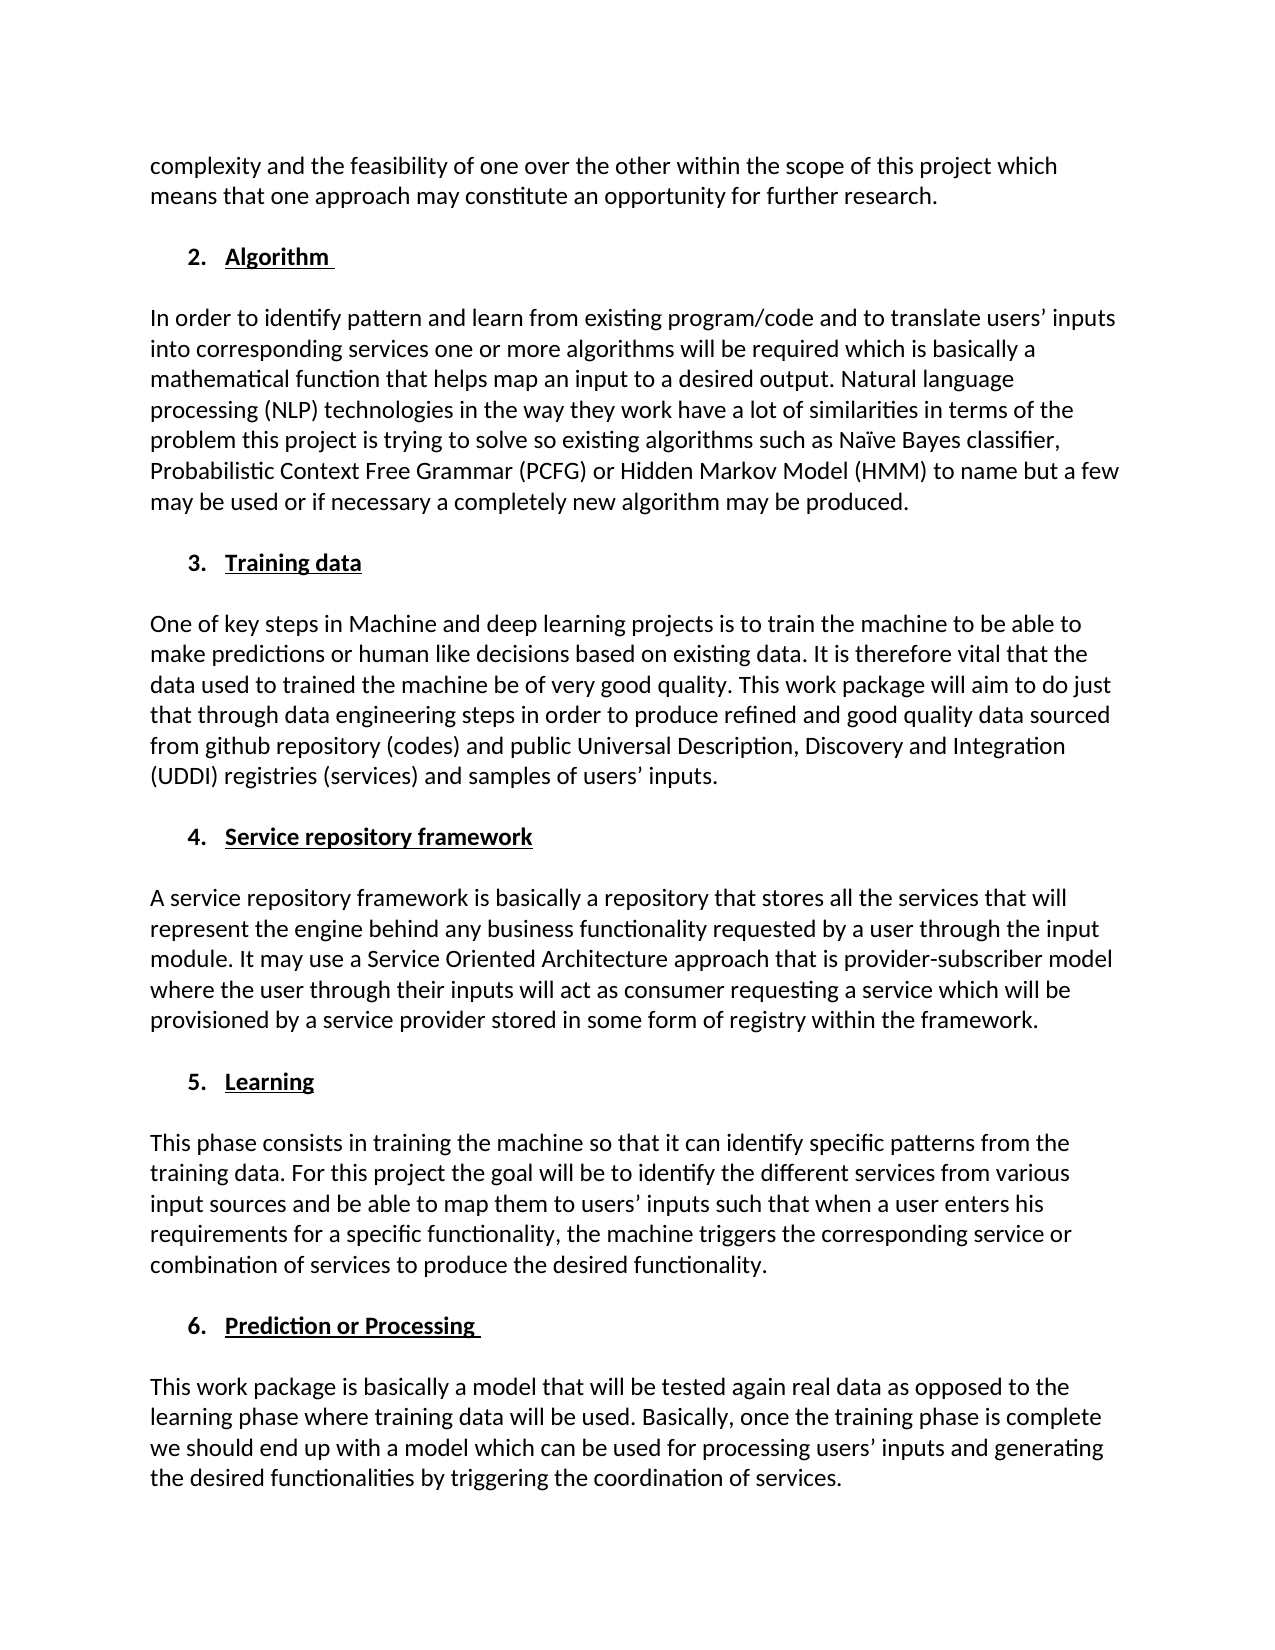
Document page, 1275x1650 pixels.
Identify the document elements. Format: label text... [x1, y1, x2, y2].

text This work package is basically a model that will be tested again real data as opposed to the learning phase where training data will be used. Basically, once the training phase is complete we should end up with a model which can be used for processing users’ inputs and generating the desired functionalities by triggering the coordination of services. [150, 1371, 1125, 1493]
text In order to identify pattern and learn from existing program/code and to translate users’ inputs into corresponding services one or more algorithms will be required which is basically a mathematical function that helps map an input to a desired output. Natural language processing (NLP) technologies in the way they work have a lot of similarities in terms of the problem this project is trying to solve so existing algorithms such as Naïve Bayes classifier, Probabilistic Context Free Grammar (PCFG) or Hidden Markov Model (HMM) to name but a few may be used or if necessary a completely new algorithm may be produced. [150, 303, 1125, 516]
text This phase consists in training the machine so that it can identify specific patterns from the training data. For this project the goal will be to identify the different services from various input sources and be able to map them to users’ inputs such that when a user enters his requirements for a specific functionality, the machine triggers the corresponding service or combination of services to produce the desired functionality. [150, 1127, 1125, 1279]
list Prediction or Processing [187, 1310, 1125, 1340]
text One of key steps in Machine and deep learning projects is to train the machine to be able to make predictions or human like decisions based on existing data. It is therefore vital that the data used to trained the machine be of very good quality. This work package will aim to do just that through data engineering steps in order to produce refined and good quality data sourced from github repository (codes) and public Universal Description, Discovery and Integration (UDDI) registries (services) and samples of users’ inputs. [150, 608, 1125, 791]
list Learning [187, 1066, 1125, 1096]
list Algorithm [187, 242, 1125, 272]
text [150, 150, 1125, 211]
list Service repository framework [187, 821, 1125, 852]
list Training data [187, 547, 1125, 577]
text A service repository framework is basically a repository that stores all the services that will represent the engine behind any business functionality requested by a user through the input module. It may use a Service Oriented Architecture approach that is provider-subscriber model where the user through their inputs will act as consumer requesting a service which will be provisioned by a service provider stored in some form of registry within the framework. [150, 882, 1125, 1035]
